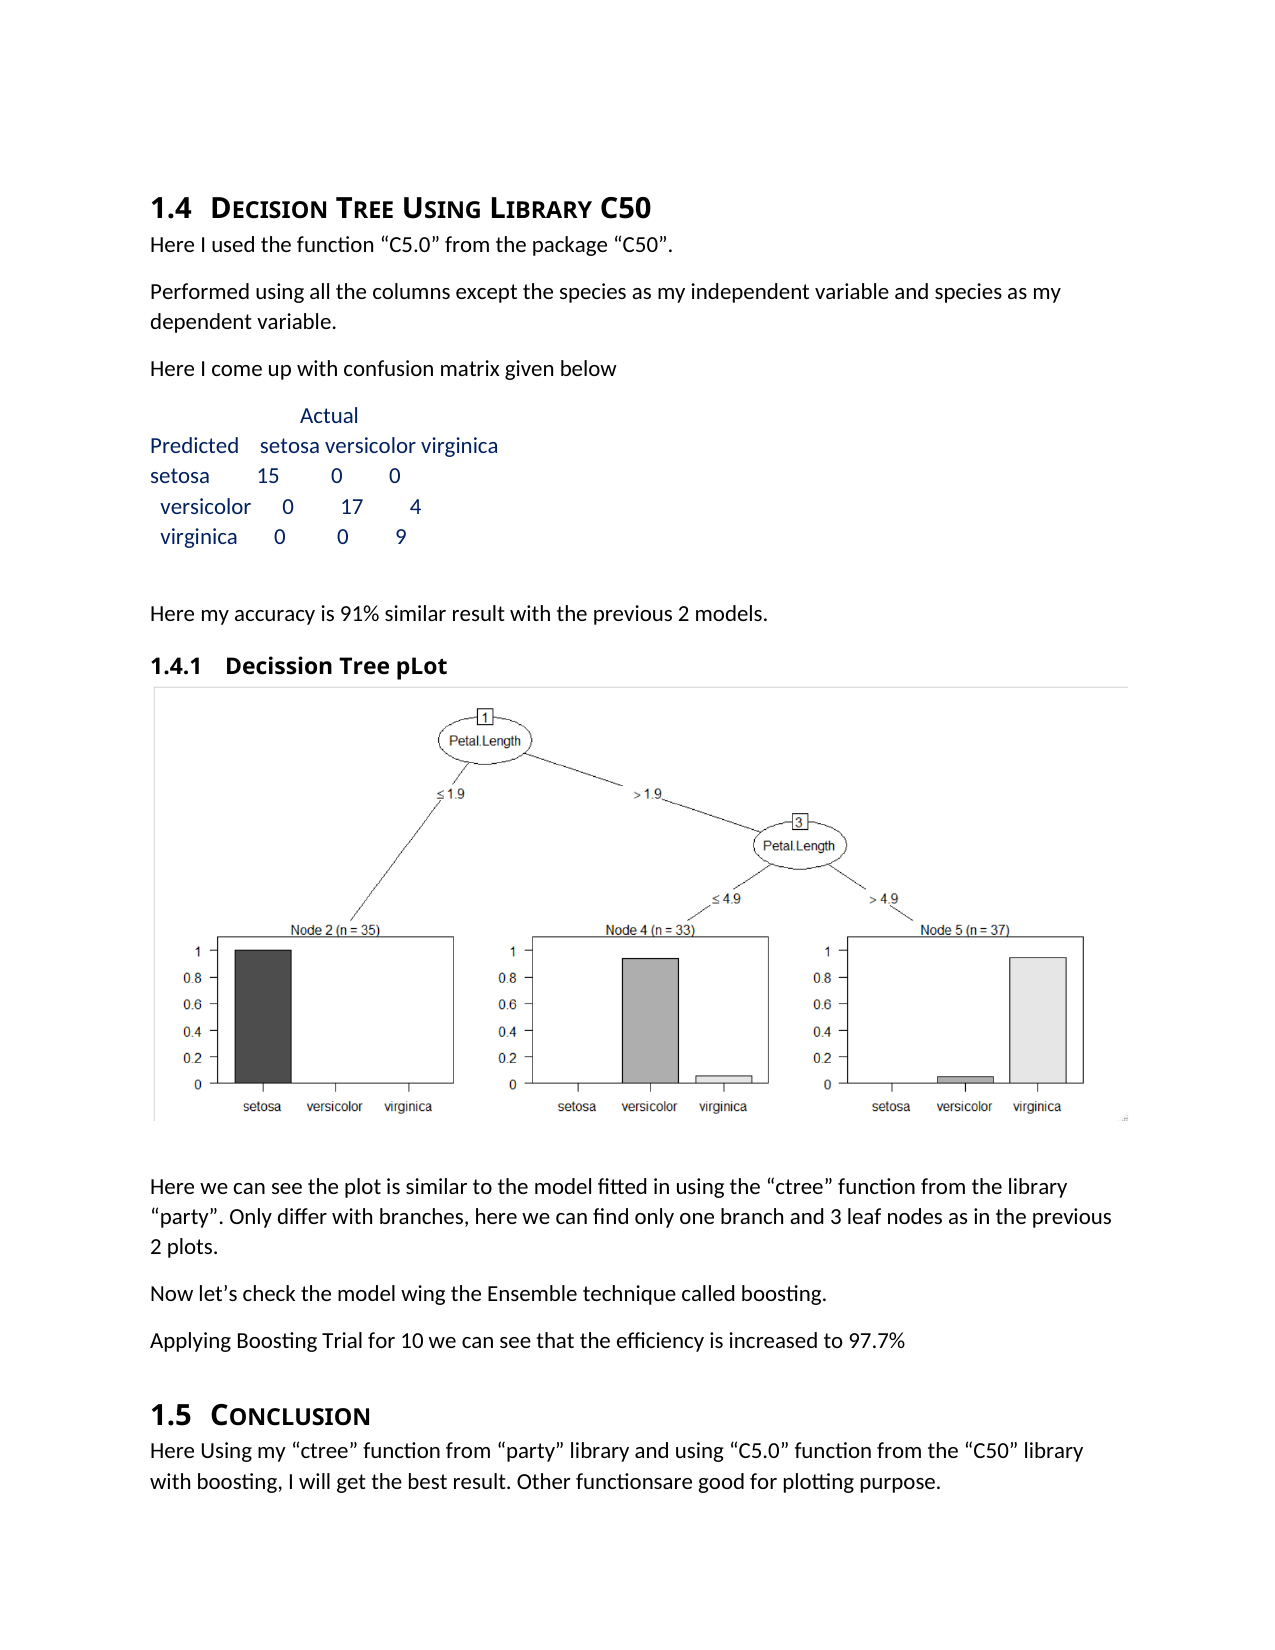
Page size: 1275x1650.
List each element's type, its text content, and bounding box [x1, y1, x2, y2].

text Performed using all the columns except the species as my independent variable and species as my dependent variable. [150, 277, 1125, 335]
text virginica 0 0 9 [150, 522, 1125, 550]
text Here I come up with confusion matrix given below [150, 354, 1125, 382]
text Applying Boosting Trial for 10 we can see that the efficiency is increased to 97.7% [150, 1326, 1125, 1354]
subtitle Decission Tree pLot [150, 650, 1125, 681]
text Here we can see the plot is similar to the model fitted in using the “ctree” function from the library “party”. Only differ with branches, here we can find only one branch and 3 leaf nodes as in the previous 2 plots. [150, 1172, 1125, 1260]
subtitle Decision Tree Using Library C50 [150, 187, 1125, 227]
text Predicted setosa versicolor virginica [150, 431, 1125, 459]
text Now let’s check the model wing the Ensemble technique called boosting. [150, 1279, 1125, 1307]
text Actual [150, 401, 1125, 429]
picture [153, 686, 1129, 1121]
text Here my accuracy is 91% similar result with the previous 2 models. [150, 599, 1125, 627]
subtitle Conclusion [150, 1394, 1125, 1433]
text setosa 15 0 0 [150, 462, 1125, 489]
text Here Using my “ctree” function from “party” library and using “C5.0” function from the “C50” library with boosting, I will get the best result. Other functionsare good for plotting purpose. [150, 1437, 1125, 1495]
text versicolor 0 17 4 [150, 492, 1125, 520]
text Here I used the function “C5.0” from the package “C50”. [150, 230, 1125, 258]
